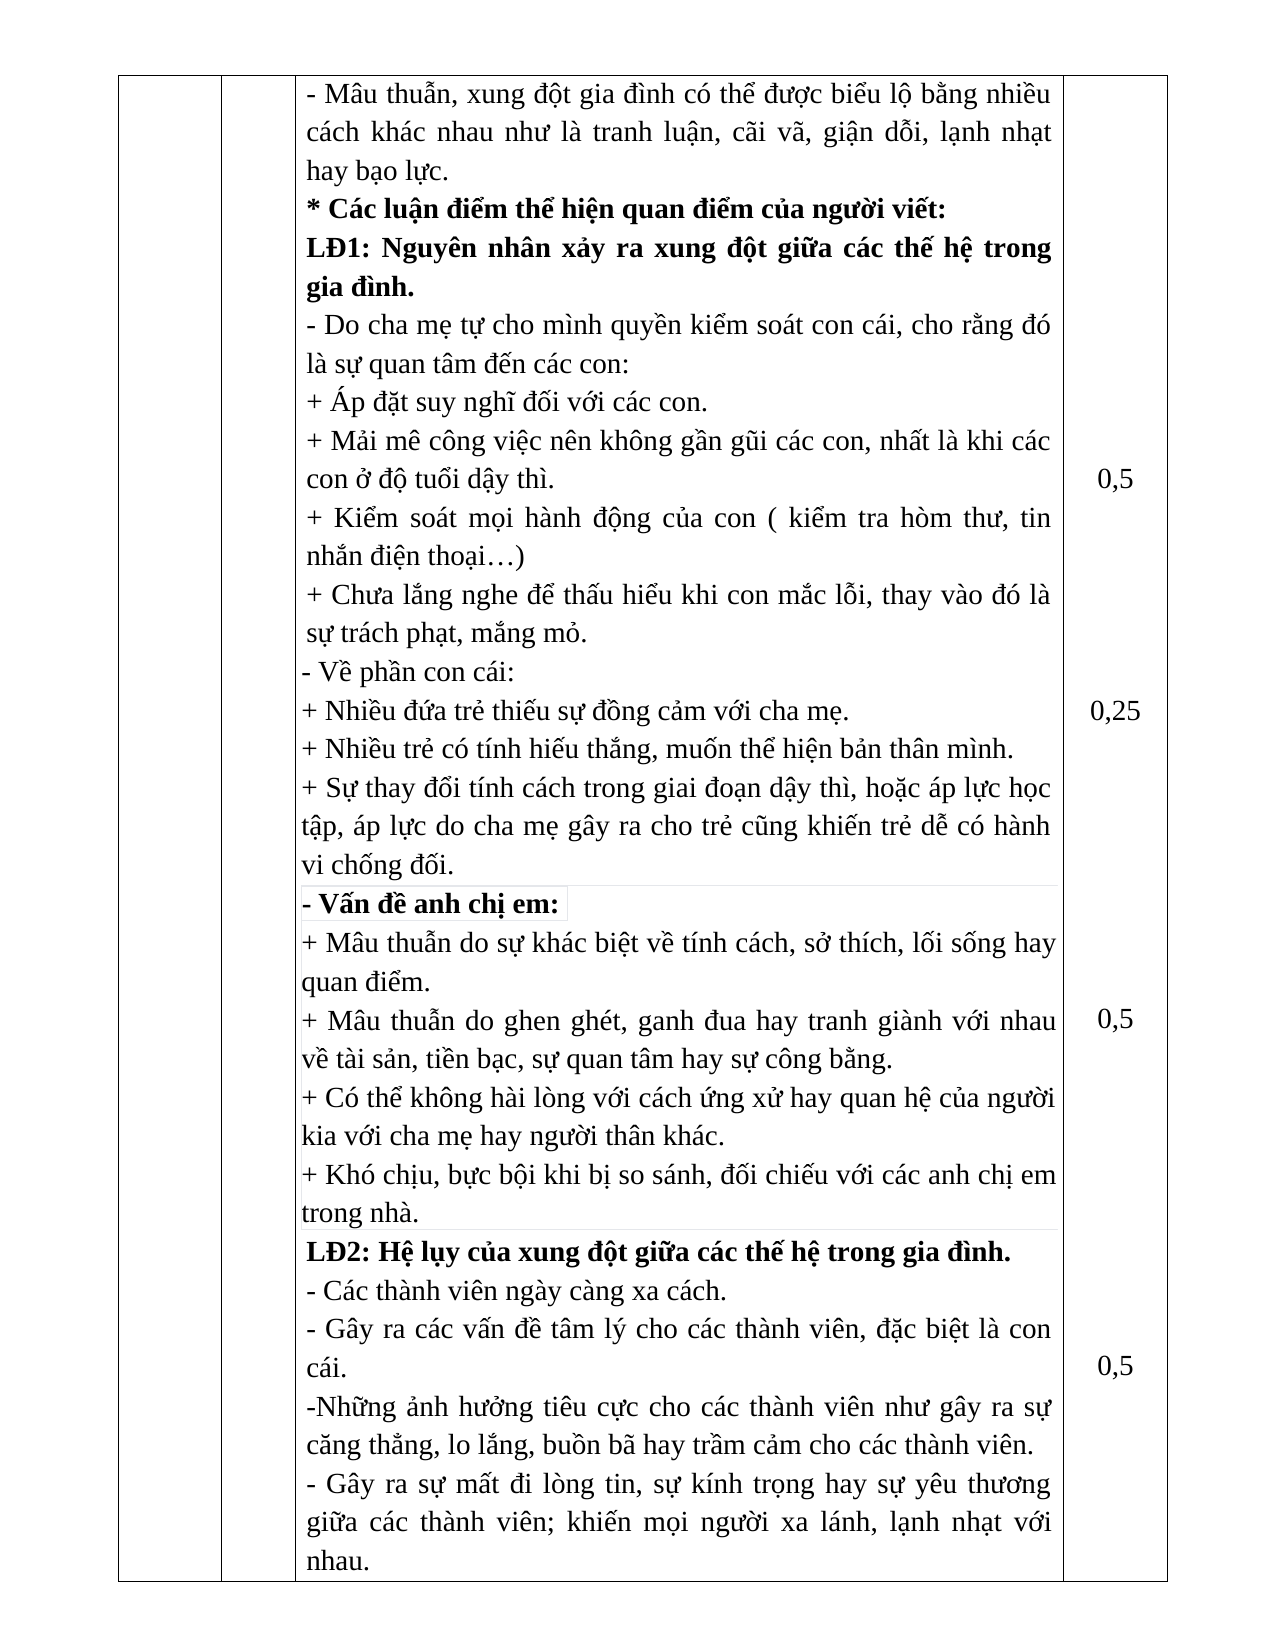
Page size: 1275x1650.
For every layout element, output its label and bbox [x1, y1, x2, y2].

table_cell [296, 76, 1063, 1581]
table_cell [222, 76, 295, 1581]
table_cell [119, 76, 221, 1581]
table_cell [1064, 76, 1167, 1581]
